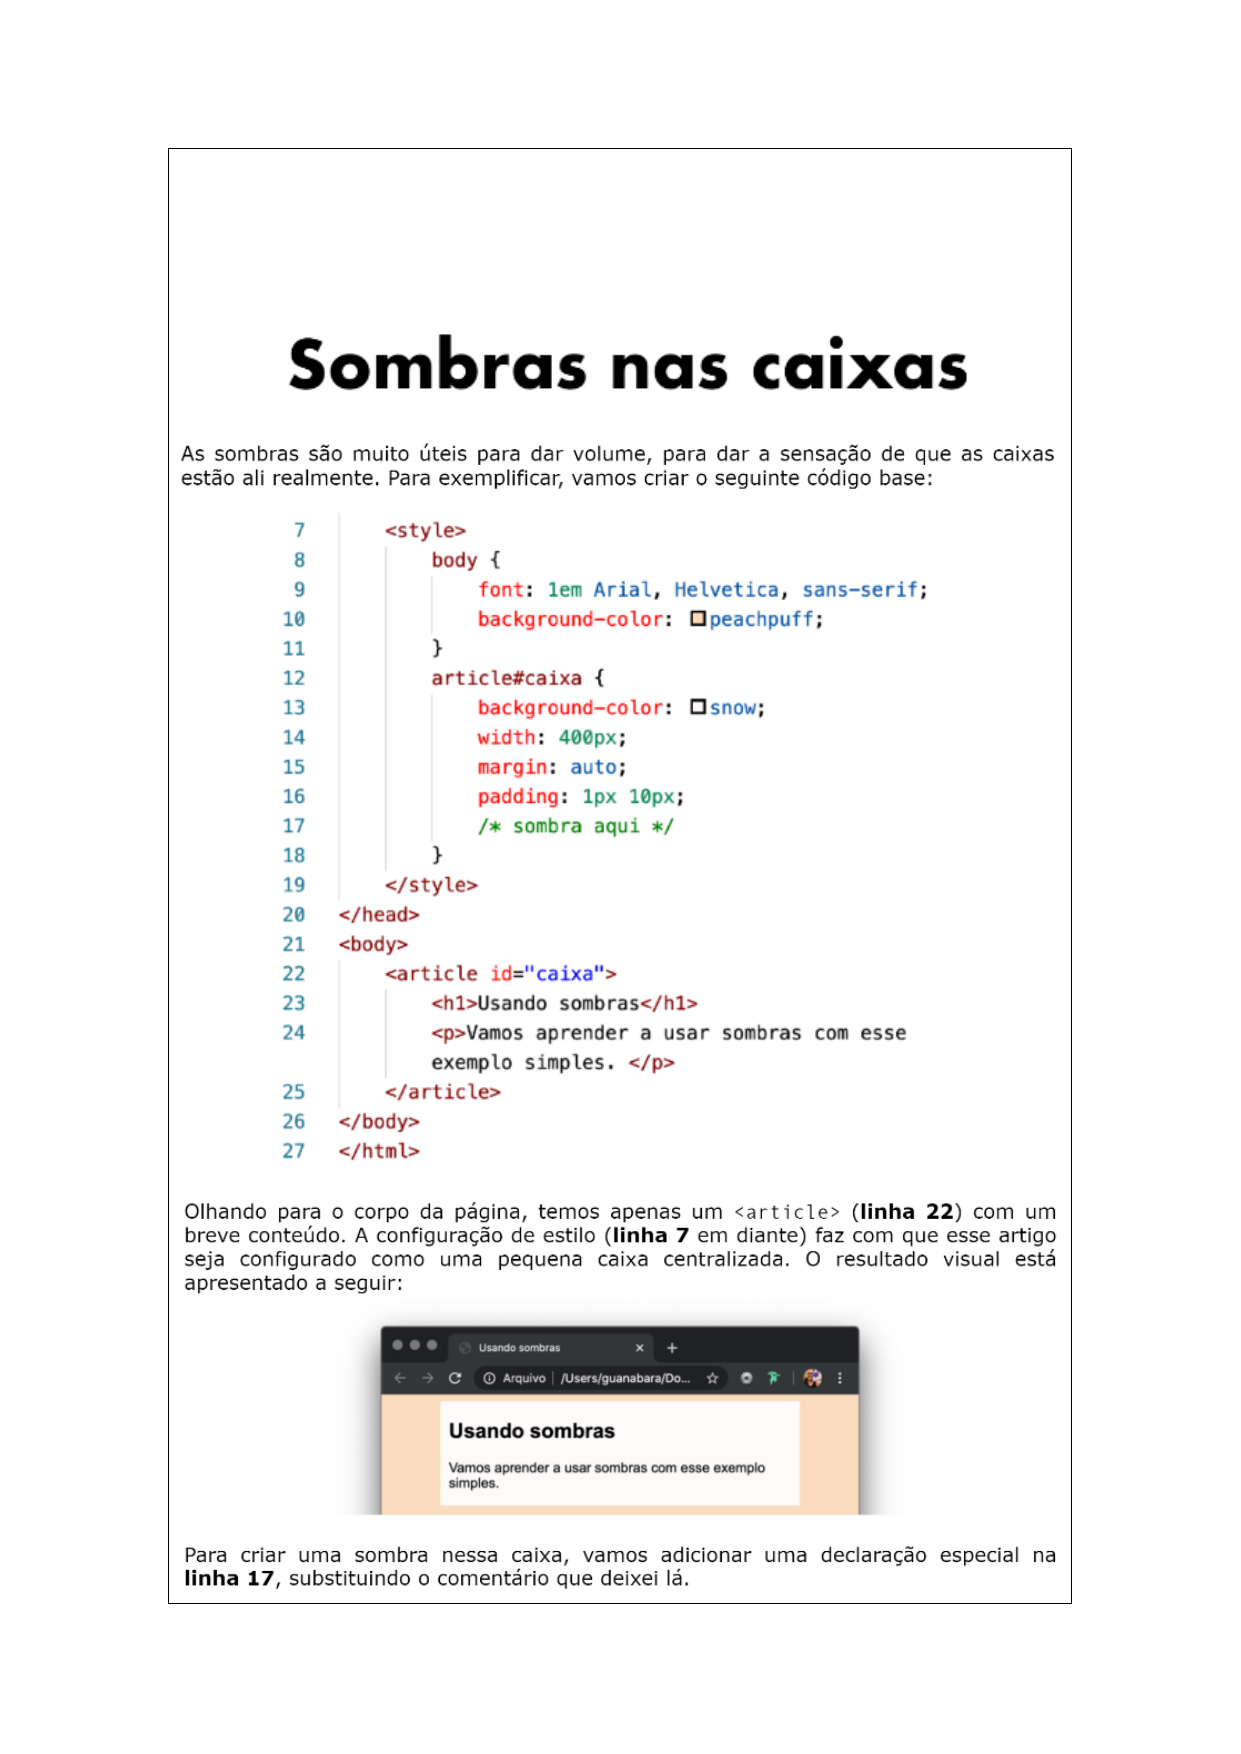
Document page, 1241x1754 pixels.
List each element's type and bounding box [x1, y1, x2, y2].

picture [270, 509, 970, 1171]
picture [177, 439, 1063, 491]
picture [177, 1189, 1063, 1601]
picture [267, 322, 973, 422]
